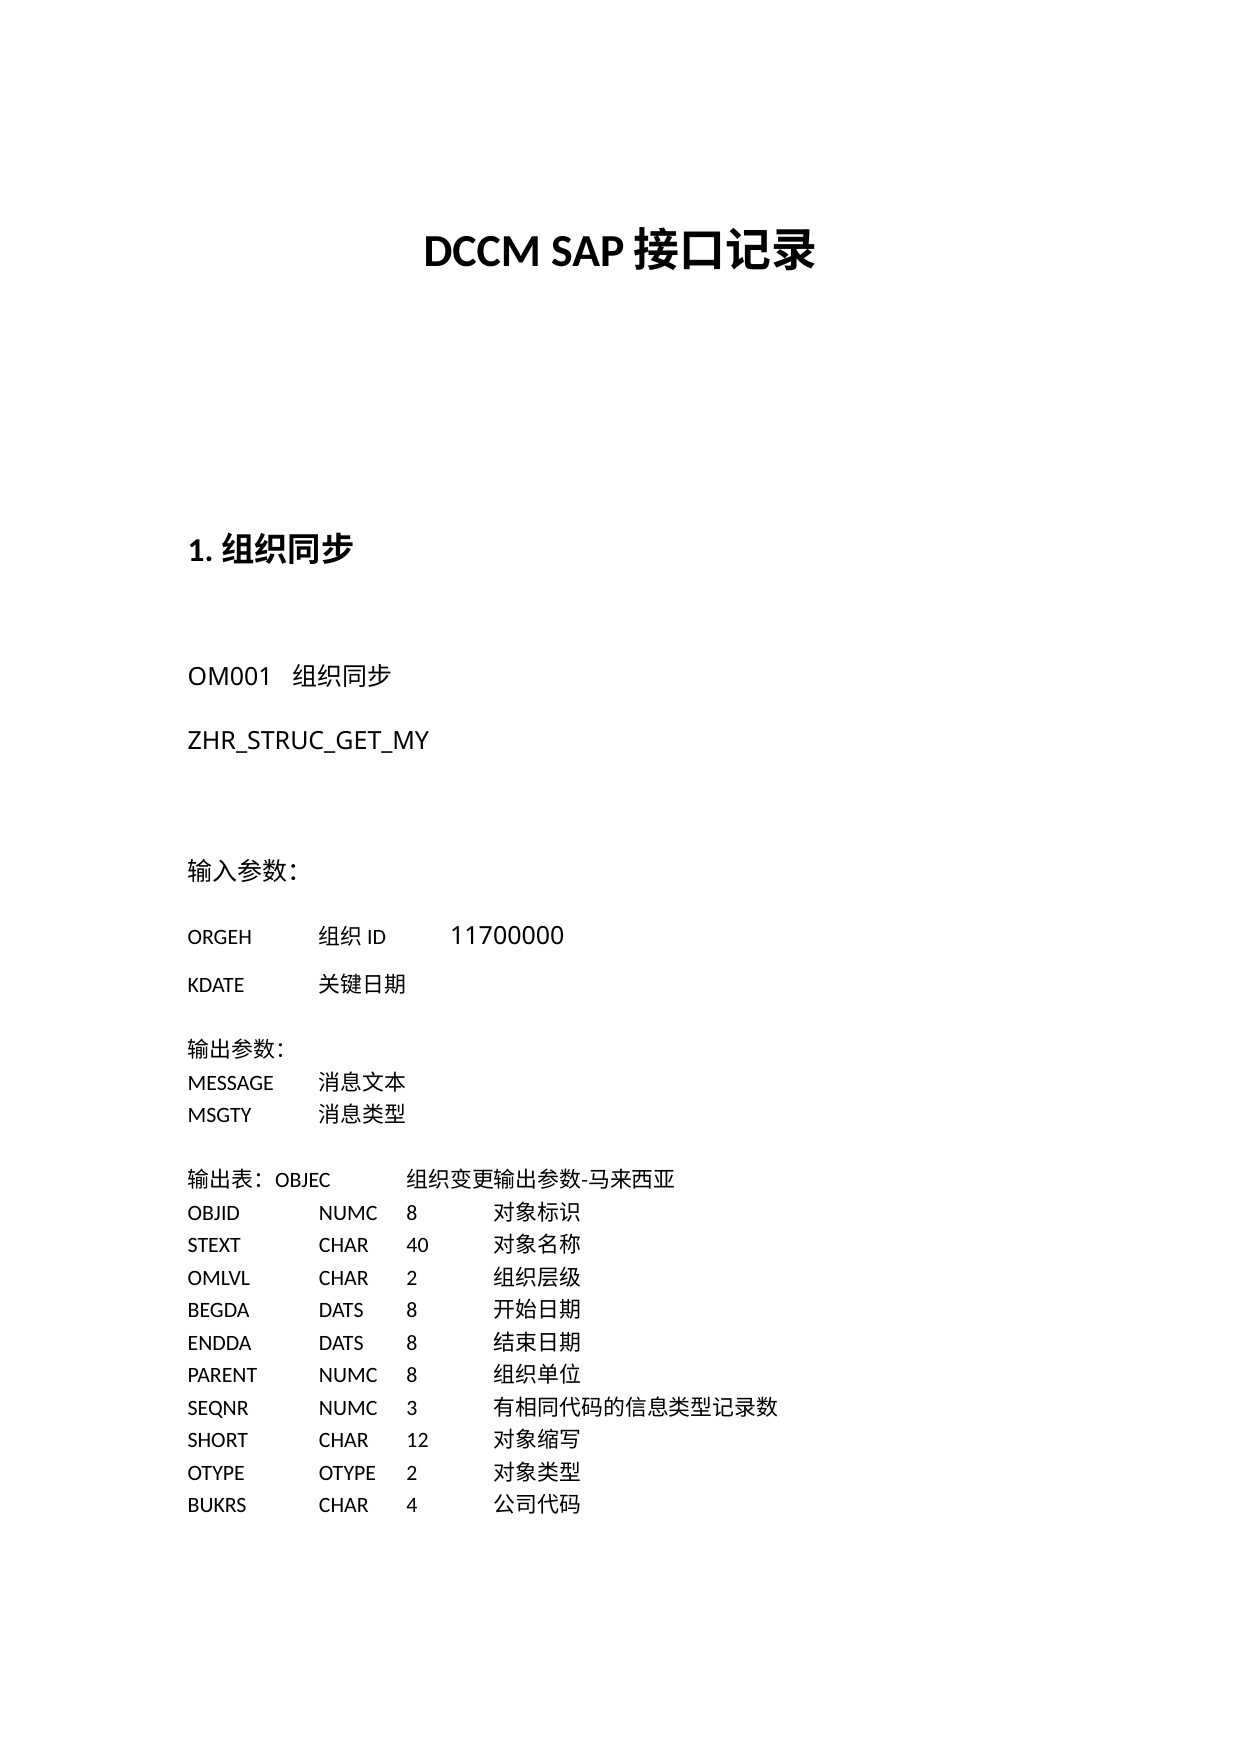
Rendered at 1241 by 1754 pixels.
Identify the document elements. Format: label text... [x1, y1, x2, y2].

text PARENT NUMC 8 组织单位 [187, 1357, 1053, 1389]
text OBJID NUMC 8 对象标识 [187, 1194, 1053, 1227]
text STEXT CHAR 40 对象名称 [187, 1227, 1053, 1259]
text 输出参数： [187, 1032, 1053, 1064]
text ENDDA DATS 8 结束日期 [187, 1324, 1053, 1357]
text SHORT CHAR 12 对象缩写 [187, 1422, 1053, 1454]
text ORGEH 组织ID 11700000 [187, 902, 1053, 967]
text 输出表：OBJEC 组织变更输出参数-马来西亚 [187, 1162, 1053, 1194]
text BUKRS CHAR 4 公司代码 [187, 1487, 1053, 1519]
text OTYPE OTYPE 2 对象类型 [187, 1454, 1053, 1487]
subtitle DCCM SAP接口记录 [187, 197, 1053, 295]
text MESSAGE 消息文本 [187, 1064, 1053, 1097]
text OMLVL CHAR 2 组织层级 [187, 1259, 1053, 1292]
text MSGTY 消息类型 [187, 1097, 1053, 1129]
text BEGDA DATS 8 开始日期 [187, 1292, 1053, 1324]
text SEQNR NUMC 3 有相同代码的信息类型记录数 [187, 1389, 1053, 1422]
text KDATE 关键日期 [187, 967, 1053, 999]
text 输入参数： [187, 837, 1053, 902]
subtitle 1. 组织同步 [187, 515, 1053, 580]
text OM001 组织同步 ZHR_STRUC_GET_MY [187, 642, 1053, 772]
